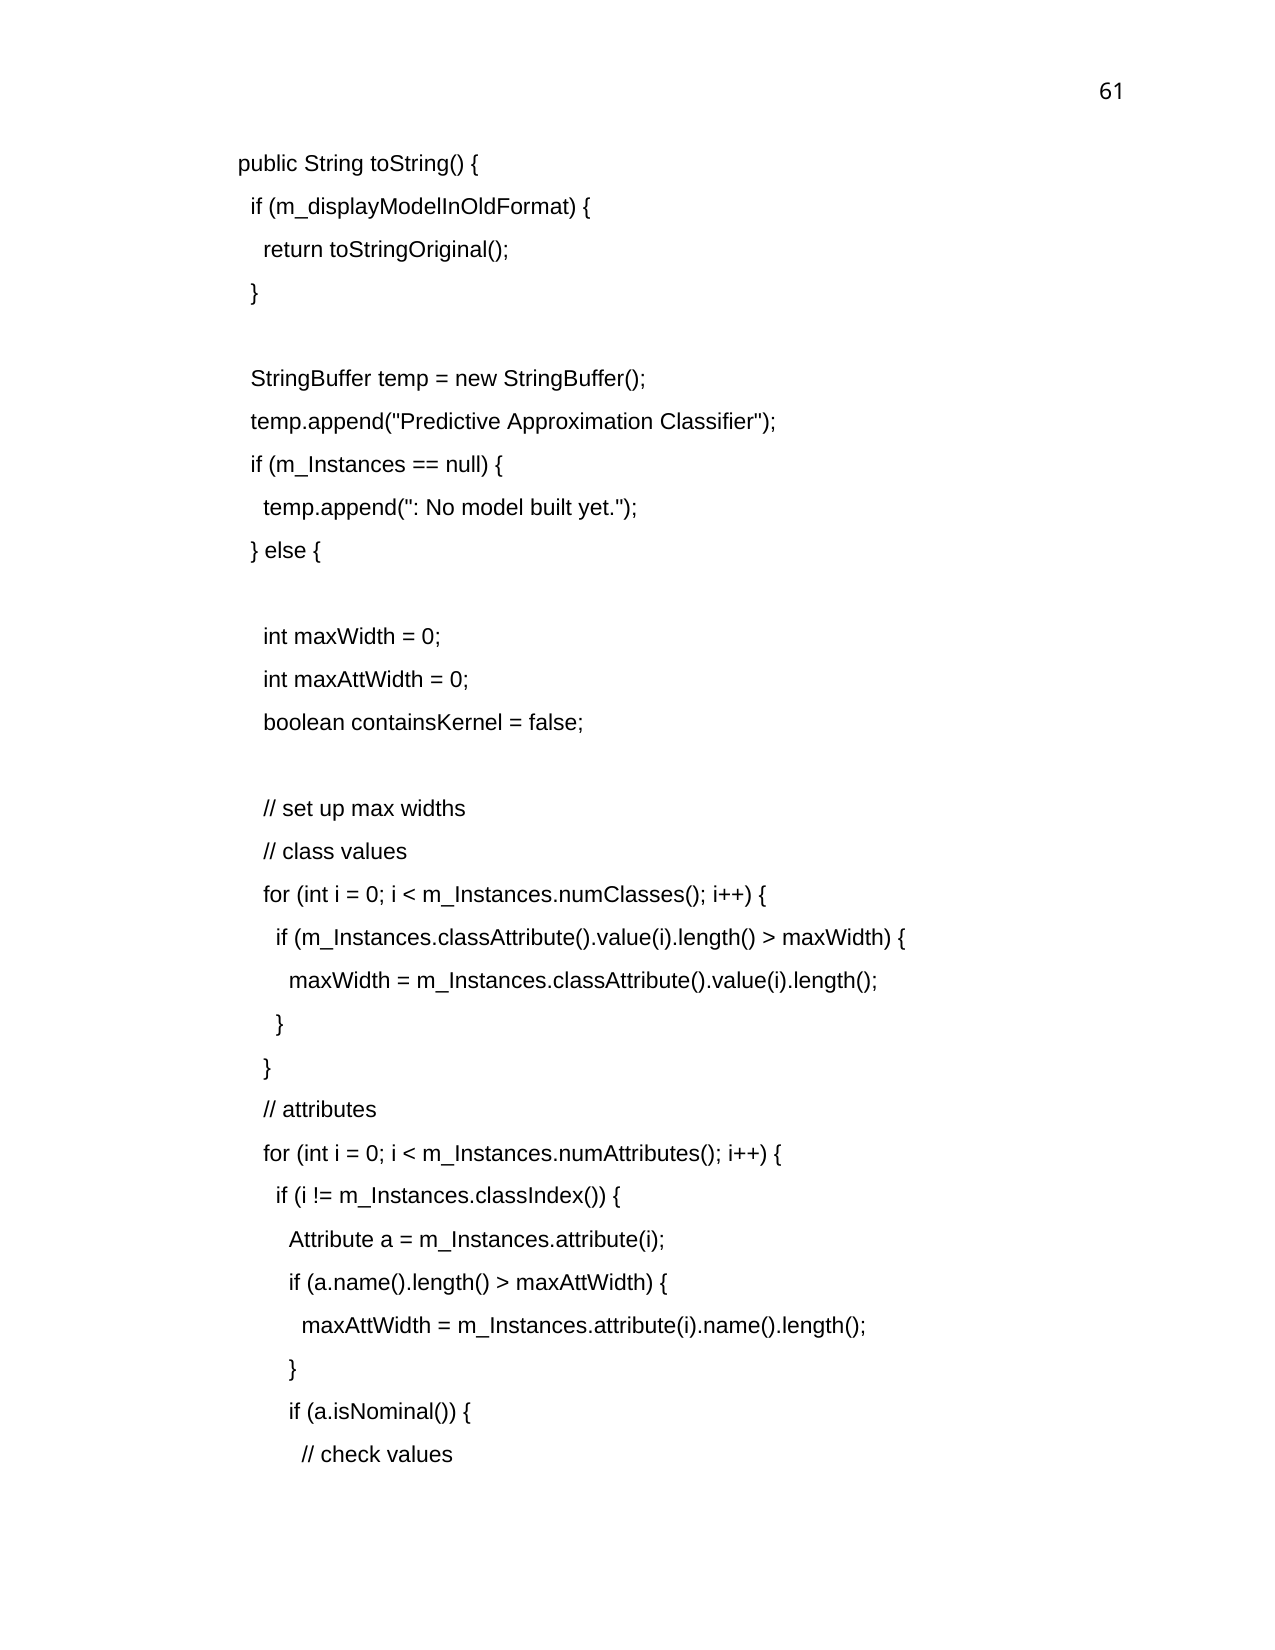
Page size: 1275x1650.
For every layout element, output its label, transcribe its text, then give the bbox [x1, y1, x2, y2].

text return toStringOriginal(); [225, 236, 1125, 262]
text } [225, 1354, 1125, 1381]
text boolean containsKernel = false; [225, 709, 1125, 736]
text StringBuffer temp = new StringBuffer(); [225, 365, 1125, 391]
text for (int i = 0; i < m_Instances.numAttributes(); i++) { [225, 1139, 1125, 1166]
text } [225, 279, 1125, 305]
text if (m_Instances.classAttribute().value(i).length() > maxWidth) { [225, 924, 1125, 951]
text maxWidth = m_Instances.classAttribute().value(i).length(); [225, 967, 1125, 994]
text } else { [225, 537, 1125, 563]
text public String toString() { [225, 150, 1125, 176]
text Attribute a = m_Instances.attribute(i); [225, 1226, 1125, 1252]
text // set up max widths [225, 795, 1125, 822]
text if (a.isNominal()) { [225, 1398, 1125, 1424]
text if (m_displayModelInOldFormat) { [225, 193, 1125, 219]
text if (i != m_Instances.classIndex()) { [225, 1182, 1125, 1209]
text // check values [225, 1441, 1125, 1467]
text // class values [225, 838, 1125, 865]
text int maxAttWidth = 0; [225, 666, 1125, 693]
text } [225, 1010, 1125, 1037]
text int maxWidth = 0; [225, 623, 1125, 649]
text for (int i = 0; i < m_Instances.numClasses(); i++) { [225, 881, 1125, 908]
text if (m_Instances == null) { [225, 451, 1125, 477]
text } [225, 1053, 1125, 1080]
text if (a.name().length() > maxAttWidth) { [225, 1268, 1125, 1295]
text maxAttWidth = m_Instances.attribute(i).name().length(); [225, 1312, 1125, 1338]
text temp.append("Predictive Approximation Classifier"); [225, 408, 1125, 434]
text // attributes [225, 1096, 1125, 1123]
text temp.append(": No model built yet."); [225, 494, 1125, 521]
